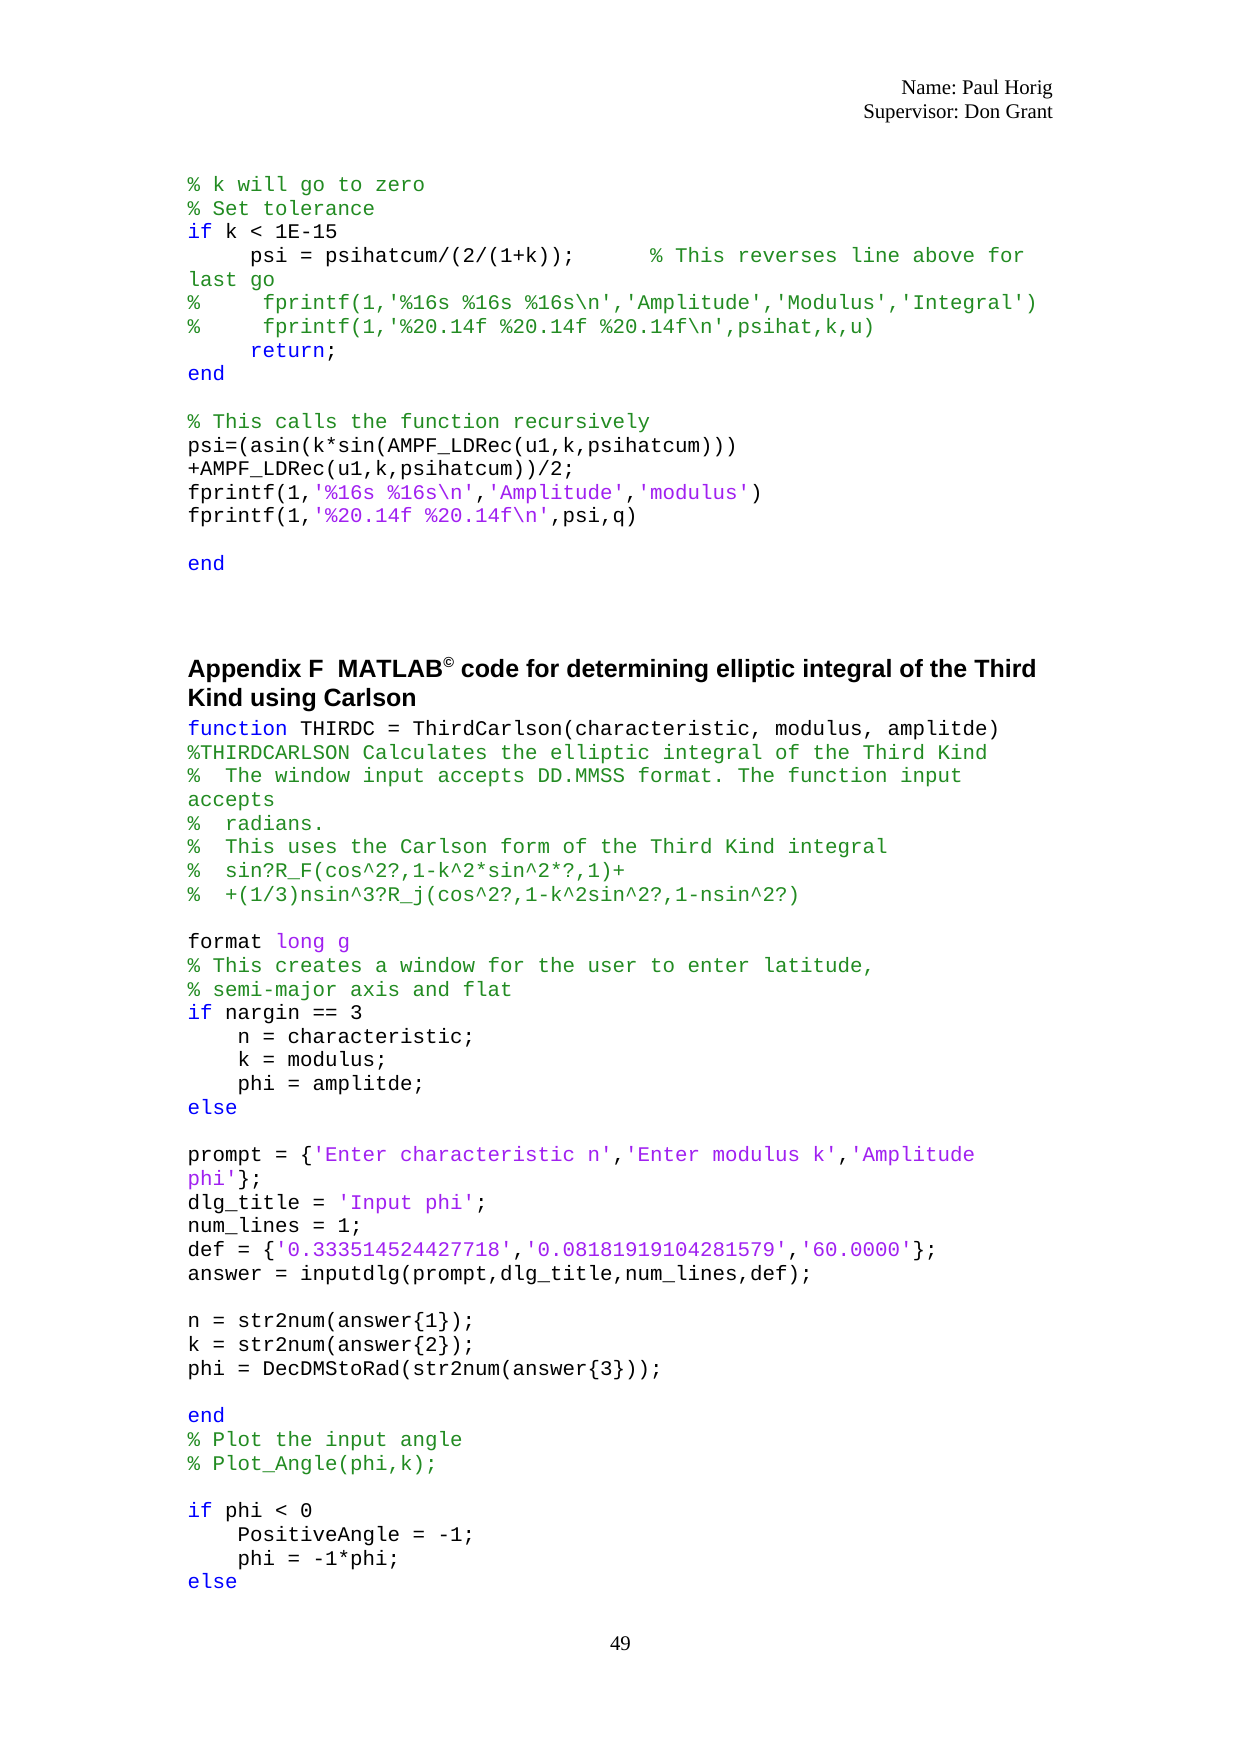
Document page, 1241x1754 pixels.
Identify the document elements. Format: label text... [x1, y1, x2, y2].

text k = modulus; [187, 1049, 1053, 1073]
text if phi < 0 [187, 1500, 1053, 1524]
text else [187, 1571, 1053, 1595]
text return; [187, 339, 1053, 363]
text if nargin == 3 [187, 1002, 1053, 1026]
text % semi-major axis and flat [187, 978, 1053, 1002]
text k = str2num(answer{2}); [187, 1334, 1053, 1358]
text % fprintf(1,'%16s %16s %16s\n','Amplitude','Modulus','Integral') [187, 292, 1053, 316]
text % This creates a window for the user to enter latitude, [187, 955, 1053, 978]
text else [187, 1097, 1053, 1120]
text dlg_title = 'Input phi'; [187, 1192, 1053, 1215]
text % +(1/3)nsin^3?R_j(cos^2?,1-k^2sin^2?,1-nsin^2?) [187, 883, 1053, 907]
text % This uses the Carlson form of the Third Kind integral [187, 836, 1053, 860]
text end [187, 553, 1053, 577]
text if k < 1E-15 [187, 221, 1053, 245]
text % Plot_Angle(phi,k); [187, 1453, 1053, 1476]
text % sin?R_F(cos^2?,1-k^2*sin^2*?,1)+ [187, 860, 1053, 883]
text end [187, 1405, 1053, 1429]
text psi = psihatcum/(2/(1+k)); % This reverses line above for last go [187, 245, 1053, 292]
text def = {'0.333514524427718','0.08181919104281579','60.0000'}; [187, 1239, 1053, 1263]
text % Plot the input angle [187, 1429, 1053, 1453]
text num_lines = 1; [187, 1215, 1053, 1239]
text function THIRDC = ThirdCarlson(characteristic, modulus, amplitde) [187, 718, 1053, 742]
text n = characteristic; [187, 1026, 1053, 1049]
text % The window input accepts DD.MMSS format. The function input accepts [187, 765, 1053, 813]
text phi = DecDMStoRad(str2num(answer{3})); [187, 1358, 1053, 1381]
text n = str2num(answer{1}); [187, 1310, 1053, 1334]
text % k will go to zero [187, 174, 1053, 198]
text %THIRDCARLSON Calculates the elliptic integral of the Third Kind [187, 742, 1053, 765]
text format long g [187, 931, 1053, 955]
text % This calls the function recursively [187, 411, 1053, 434]
text % fprintf(1,'%20.14f %20.14f %20.14f\n',psihat,k,u) [187, 316, 1053, 339]
text PositiveAngle = -1; [187, 1524, 1053, 1548]
text psi=(asin(k*sin(AMPF_LDRec(u1,k,psihatcum)))+AMPF_LDRec(u1,k,psihatcum))/2; [187, 434, 1053, 482]
text prompt = {'Enter characteristic n','Enter modulus k','Amplitude phi'}; [187, 1144, 1053, 1192]
text answer = inputdlg(prompt,dlg_title,num_lines,def); [187, 1263, 1053, 1286]
text end [187, 363, 1053, 387]
text phi = amplitde; [187, 1073, 1053, 1097]
text phi = -1*phi; [187, 1548, 1053, 1571]
text % Set tolerance [187, 198, 1053, 221]
text fprintf(1,'%16s %16s\n','Amplitude','modulus') [187, 482, 1053, 506]
text % radians. [187, 813, 1053, 836]
text fprintf(1,'%20.14f %20.14f\n',psi,q) [187, 506, 1053, 529]
subtitle MATLAB© code for determining elliptic integral of the Third Kind using Carlson [187, 654, 1053, 712]
